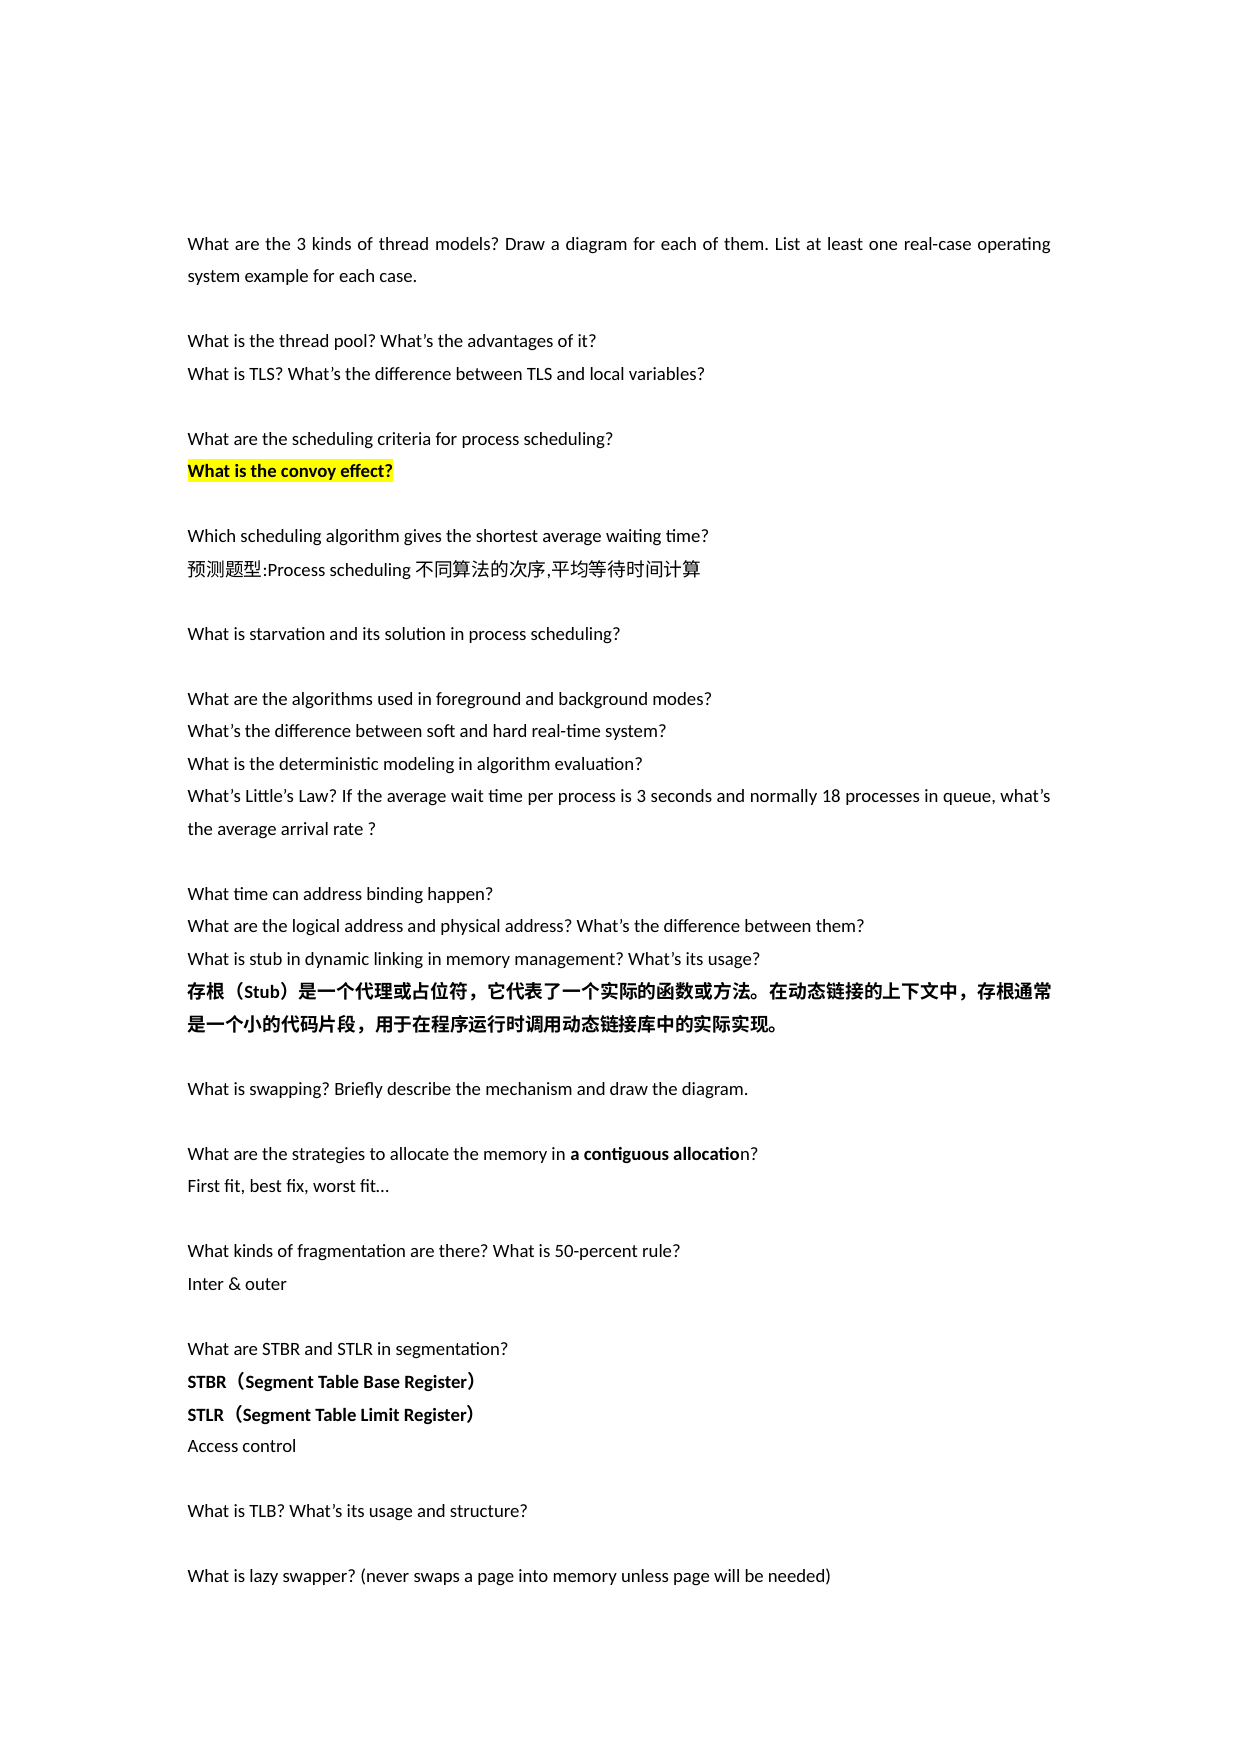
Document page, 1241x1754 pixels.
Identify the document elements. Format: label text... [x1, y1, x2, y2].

text Which scheduling algorithm gives the shortest average waiting time? [187, 519, 1053, 552]
text What is stub in dynamic linking in memory management? What’s its usage? [187, 942, 1053, 974]
text What are the strategies to allocate the memory in a contiguous allocation? [187, 1137, 1053, 1169]
text What is starvation and its solution in process scheduling? [187, 617, 1053, 649]
text What is TLS? What’s the difference between TLS and local variables? [187, 357, 1053, 389]
text 预测题型:Process scheduling 不同算法的次序,平均等待时间计算 [187, 552, 1053, 584]
text 存根（Stub）是一个代理或占位符，它代表了一个实际的函数或方法。在动态链接的上下文中，存根通常是一个小的代码片段，用于在程序运行时调用动态链接库中的实际实现。 [187, 974, 1053, 1039]
text What are the algorithms used in foreground and background modes? [187, 682, 1053, 714]
text What are the 3 kinds of thread models? Draw a diagram for each of them. List at least one real-case operating system example for each case. [187, 227, 1053, 292]
text What is TLB? What’s its usage and structure? [187, 1494, 1053, 1527]
text What is lazy swapper? (never swaps a page into memory unless page will be needed) [187, 1559, 1053, 1592]
text What are STBR and STLR in segmentation? [187, 1332, 1053, 1364]
text What is the deterministic modeling in algorithm evaluation? [187, 747, 1053, 779]
text What’s Little’s Law? If the average wait time per process is 3 seconds and normally 18 processes in queue, what’s the average arrival rate ? [187, 779, 1053, 844]
text What kinds of fragmentation are there? What is 50-percent rule? [187, 1234, 1053, 1267]
text What is the thread pool? What’s the advantages of it? [187, 324, 1053, 357]
text What’s the difference between soft and hard real-time system? [187, 714, 1053, 747]
text What is the convoy effect? [187, 454, 1053, 487]
text What are the logical address and physical address? What’s the difference between them? [187, 909, 1053, 942]
text First fit, best fix, worst fit… [187, 1169, 1053, 1202]
text STBR（Segment Table Base Register） [187, 1364, 1053, 1397]
text Access control [187, 1429, 1053, 1462]
text STLR（Segment Table Limit Register） [187, 1397, 1053, 1429]
text What time can address binding happen? [187, 877, 1053, 909]
text What is swapping? Briefly describe the mechanism and draw the diagram. [187, 1072, 1053, 1104]
text Inter & outer [187, 1267, 1053, 1299]
text What are the scheduling criteria for process scheduling? [187, 422, 1053, 454]
